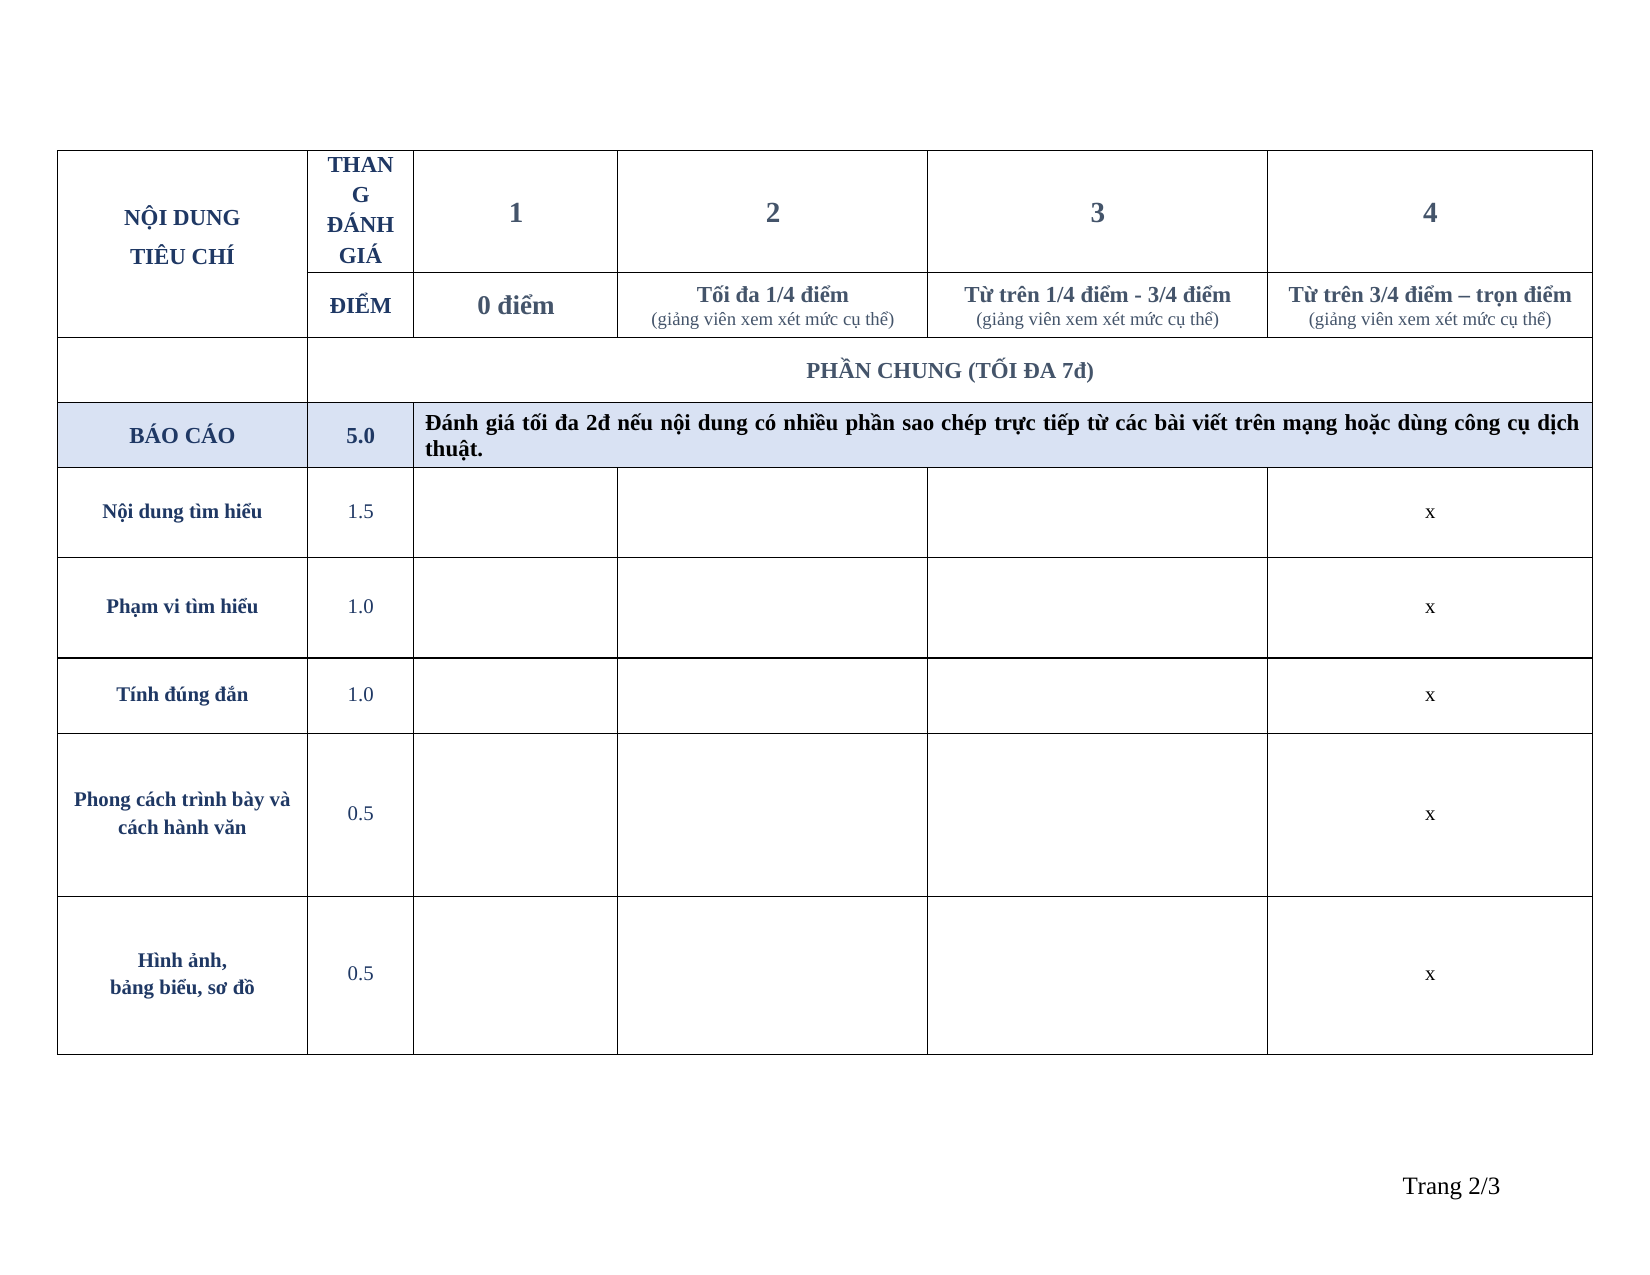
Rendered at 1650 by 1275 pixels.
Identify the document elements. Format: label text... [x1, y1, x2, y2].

table_cell [928, 897, 1267, 1054]
table_header THANG ĐÁNH GIÁ [308, 151, 413, 272]
table_cell [618, 659, 927, 733]
table_cell BÁO CÁO [58, 403, 307, 467]
table_cell [414, 659, 617, 733]
table_cell Đánh giá tối đa 2đ nếu nội dung có nhiều phần sao chép trực tiếp từ các bài viết trên mạng hoặc dùng công cụ dịch thuật. [414, 403, 1592, 467]
table_header 4 [1268, 151, 1592, 272]
table_cell Phạm vi tìm hiểu [58, 558, 307, 657]
table_cell [928, 468, 1267, 557]
table_cell [414, 468, 617, 557]
table_cell [928, 734, 1267, 896]
table_cell Tính đúng đắn [58, 659, 307, 733]
table_cell Tối đa 1/4 điểm (giảng viên xem xét mức cụ thể) [618, 273, 927, 337]
table_cell 0.5 [308, 734, 413, 896]
table_cell [928, 558, 1267, 657]
table_cell x [1268, 558, 1592, 657]
table_cell 5.0 [308, 403, 413, 467]
table_cell Hình ảnh, bảng biểu, sơ đồ [58, 897, 307, 1054]
table_cell x [1268, 897, 1592, 1054]
table_cell [414, 897, 617, 1054]
table_cell [618, 468, 927, 557]
table_cell PHẦN CHUNG (TỐI ĐA 7đ) [308, 338, 1592, 402]
table_header 3 [928, 151, 1267, 272]
table_header 2 [618, 151, 927, 272]
table_cell Từ trên 1/4 điểm - 3/4 điểm (giảng viên xem xét mức cụ thể) [928, 273, 1267, 337]
table_cell [618, 897, 927, 1054]
table_cell 1.5 [308, 468, 413, 557]
table_header 1 [414, 151, 617, 272]
table_cell Phong cách trình bày và cách hành văn [58, 734, 307, 896]
table_cell x [1268, 659, 1592, 733]
table_cell 0 điểm [414, 273, 617, 337]
table_cell x [1268, 734, 1592, 896]
table_cell ĐIỂM [308, 273, 413, 337]
table_cell [618, 734, 927, 896]
table_cell [414, 734, 617, 896]
table_cell [58, 338, 307, 402]
table_cell 1.0 [308, 659, 413, 733]
table_cell 1.0 [308, 558, 413, 657]
table_cell x [1268, 468, 1592, 557]
table_cell [928, 659, 1267, 733]
table_cell Từ trên 3/4 điểm – trọn điểm (giảng viên xem xét mức cụ thể) [1268, 273, 1592, 337]
table_cell [618, 558, 927, 657]
table_cell Nội dung tìm hiểu [58, 468, 307, 557]
table_cell 0.5 [308, 897, 413, 1054]
table_header NỘI DUNG TIÊU CHÍ [58, 151, 307, 337]
table_cell [414, 558, 617, 657]
